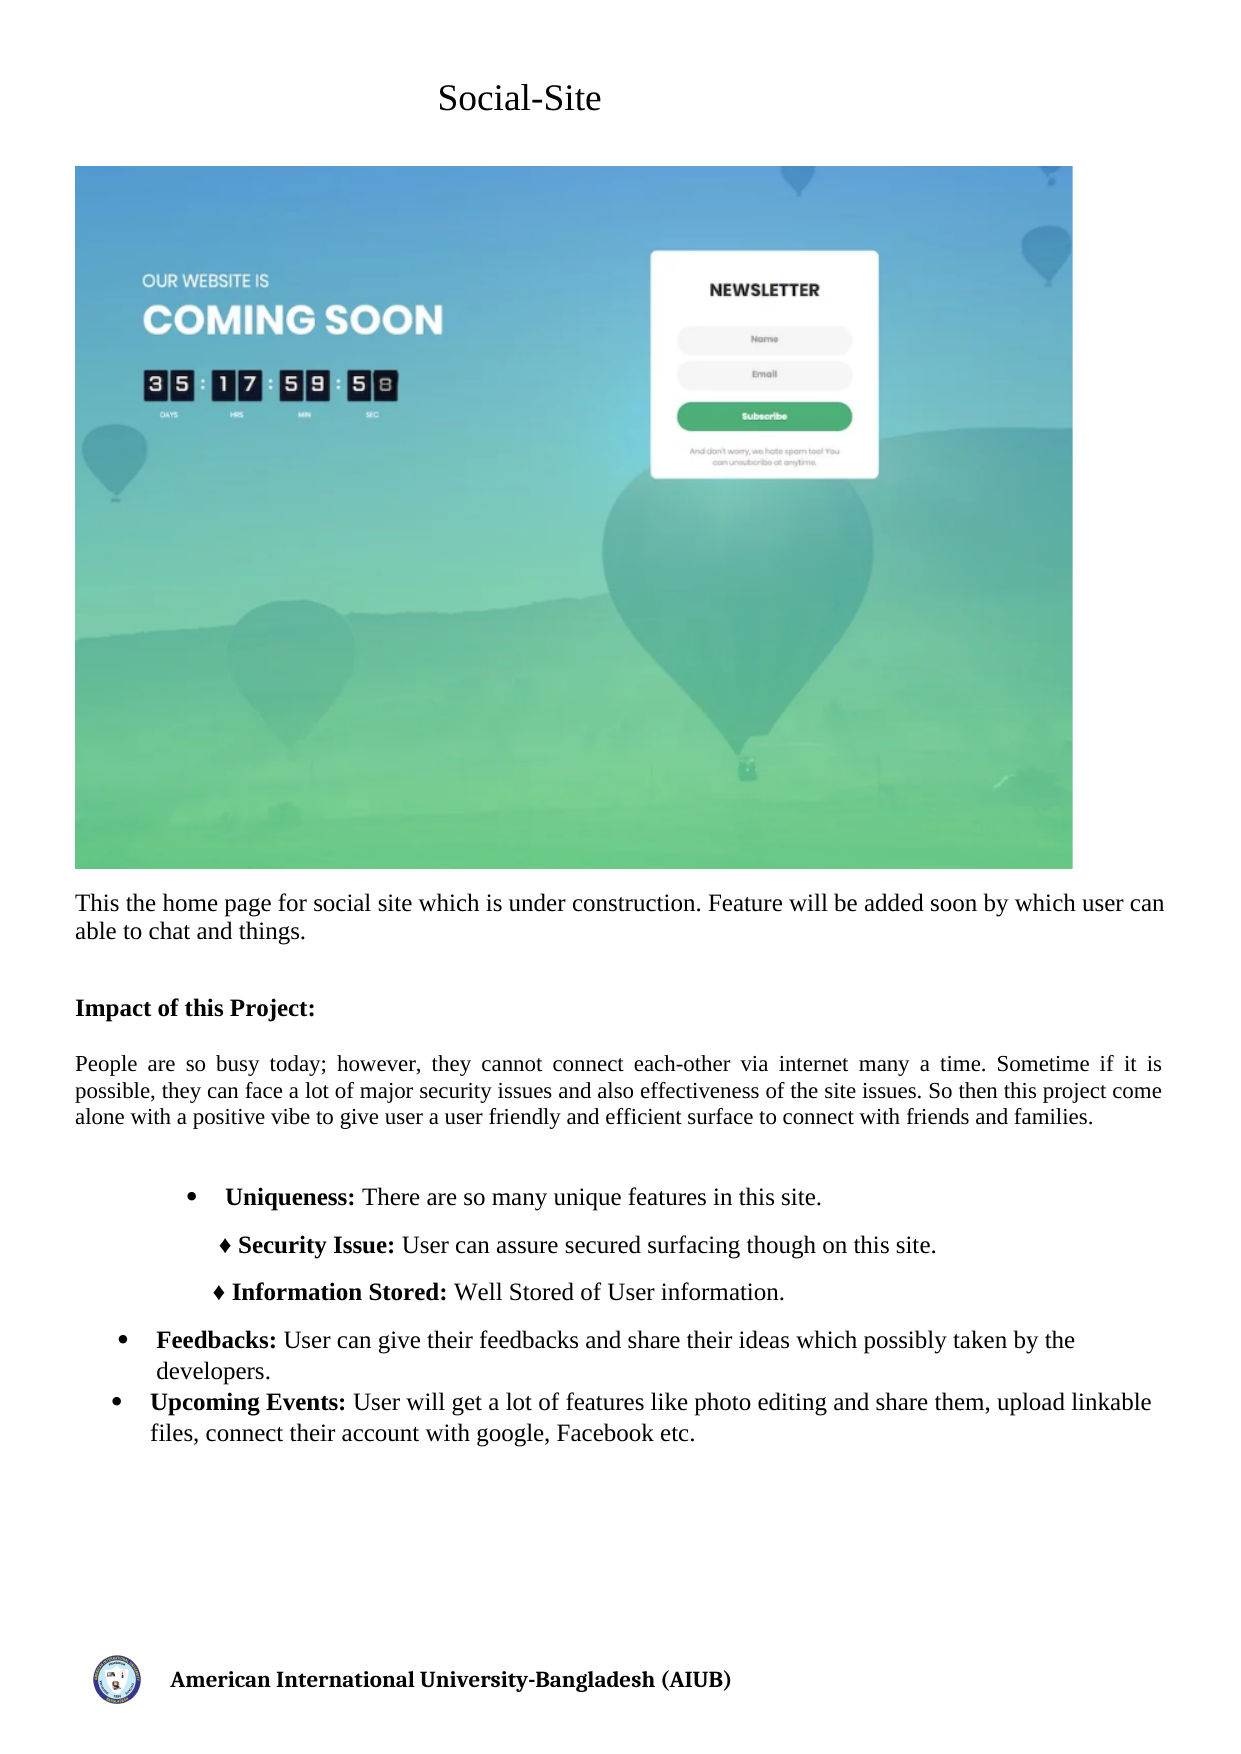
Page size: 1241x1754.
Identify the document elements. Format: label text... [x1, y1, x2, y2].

text People are so busy today; however, they cannot connect each-other via internet many a time. Sometime if it is possible, they can face a lot of major security issues and also effectiveness of the site issues. So then this project come alone with a positive vibe to give user a user friendly and efficient surface to connect with friends and families. [75, 1050, 1165, 1129]
list Uniqueness: There are so many unique features in this site. [187, 1182, 1165, 1211]
text This the home page for social site which is under construction. Feature will be added soon by which user can able to chat and things. [75, 888, 1165, 945]
text ♦ Security Issue: User can assure secured surfacing though on this site. [75, 1230, 1165, 1258]
list Upcoming Events: User will get a lot of features like photo editing and share them, upload linkable files, connect their account with google, Facebook etc. [112, 1387, 1165, 1447]
list Feedbacks: User can give their feedbacks and share their ideas which possibly taken by the developers. [119, 1325, 1165, 1385]
picture [75, 166, 1073, 869]
text Impact of this Project: [75, 993, 1165, 1022]
picture [92, 1654, 142, 1705]
text ♦ Information Stored: Well Stored of User information. [75, 1277, 1165, 1306]
